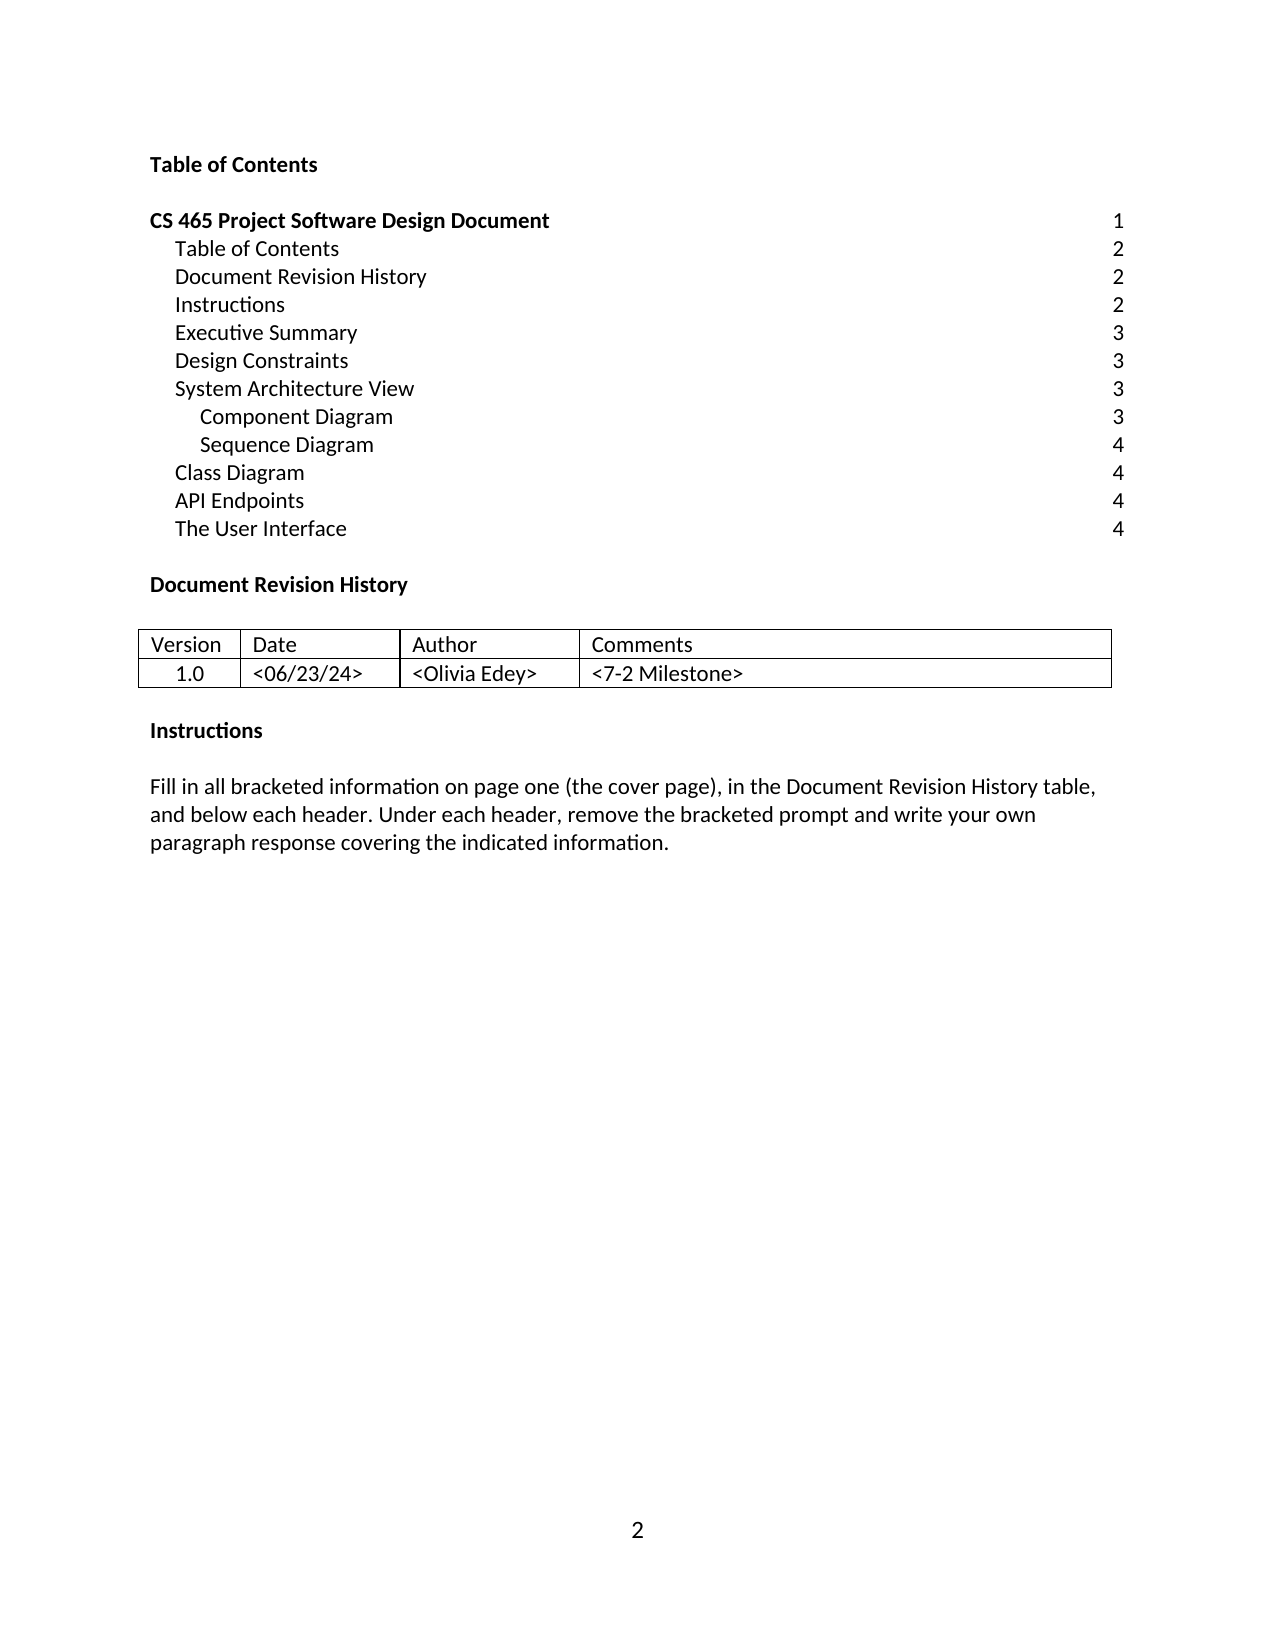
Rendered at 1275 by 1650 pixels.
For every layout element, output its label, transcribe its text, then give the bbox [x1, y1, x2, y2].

table_cell <06/23/24> [241, 659, 399, 687]
subtitle Table of Contents [150, 150, 1125, 178]
table_cell 1.0 [139, 659, 240, 687]
subtitle Document Revision History [150, 570, 1125, 598]
table_cell <7-2 Milestone> [580, 659, 1111, 687]
table_header Comments [580, 630, 1111, 658]
text Fill in all bracketed information on page one (the cover page), in the Document Revision History table, and below each header. Under each header, remove the bracketed prompt and write your own paragraph response covering the indicated information. [150, 772, 1125, 856]
table_cell <Olivia Edey> [401, 659, 579, 687]
table_header Author [401, 630, 579, 658]
table_header Date [241, 630, 399, 658]
table_header Version [139, 630, 240, 658]
subtitle Instructions [150, 716, 1125, 744]
